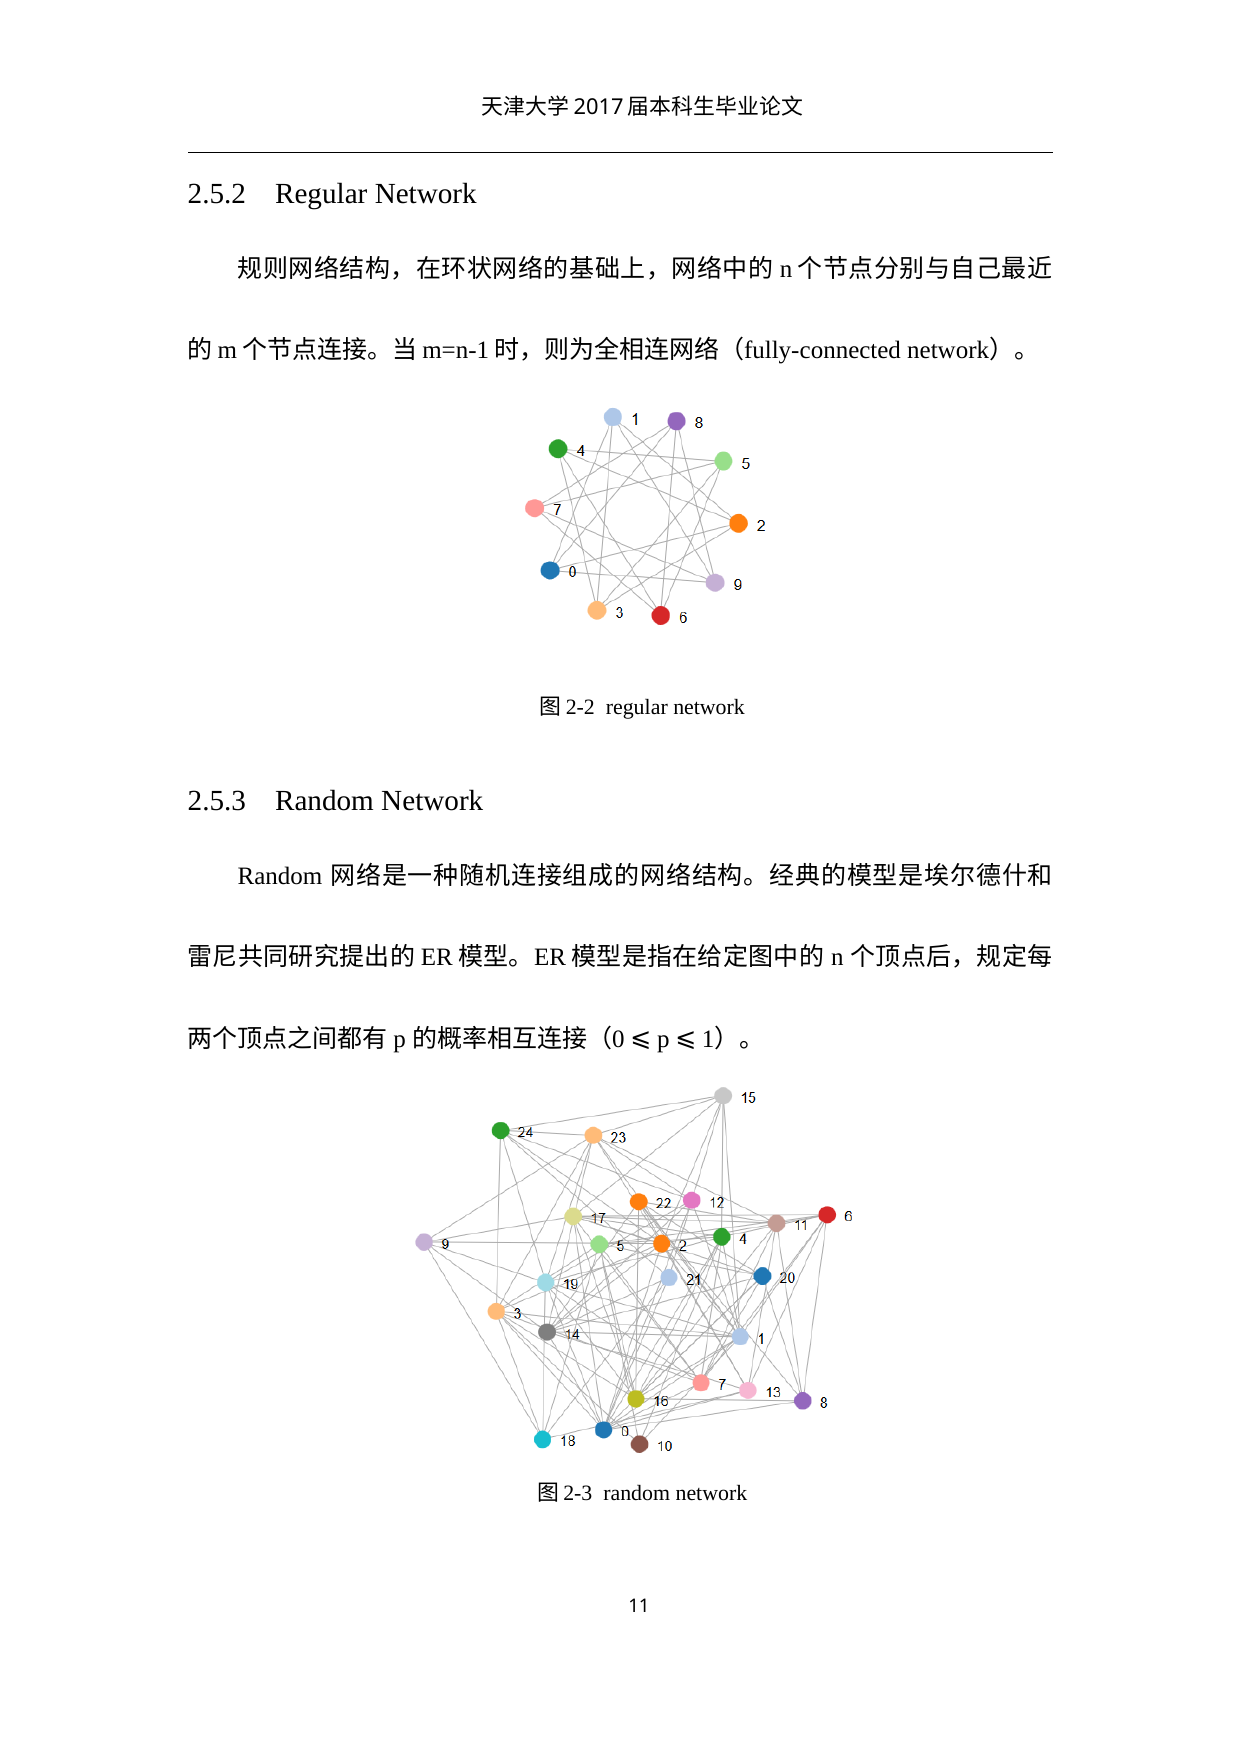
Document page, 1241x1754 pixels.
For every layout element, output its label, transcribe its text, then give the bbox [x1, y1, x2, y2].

text Random 网络是一种随机连接组成的网络结构。经典的模型是埃尔德什和雷尼共同研究提出的ER模型。ER模型是指在给定图中的 n 个顶点后，规定每两个顶点之间都有 p 的概率相互连接（0 ⩽ p ⩽ 1）。 [187, 841, 1053, 1069]
picture [488, 388, 802, 650]
text 图2-3 random network [187, 1475, 1053, 1507]
text 规则网络结构，在环状网络的基础上，网络中的n个节点分别与自己最近的m个节点连接。当m=n-1时，则为全相连网络（fully-connected network）。 [187, 234, 1053, 380]
text 图2-2 regular network [187, 689, 1053, 721]
picture [381, 1077, 910, 1462]
list Random Network [187, 768, 1053, 833]
list Regular Network [187, 160, 1053, 225]
